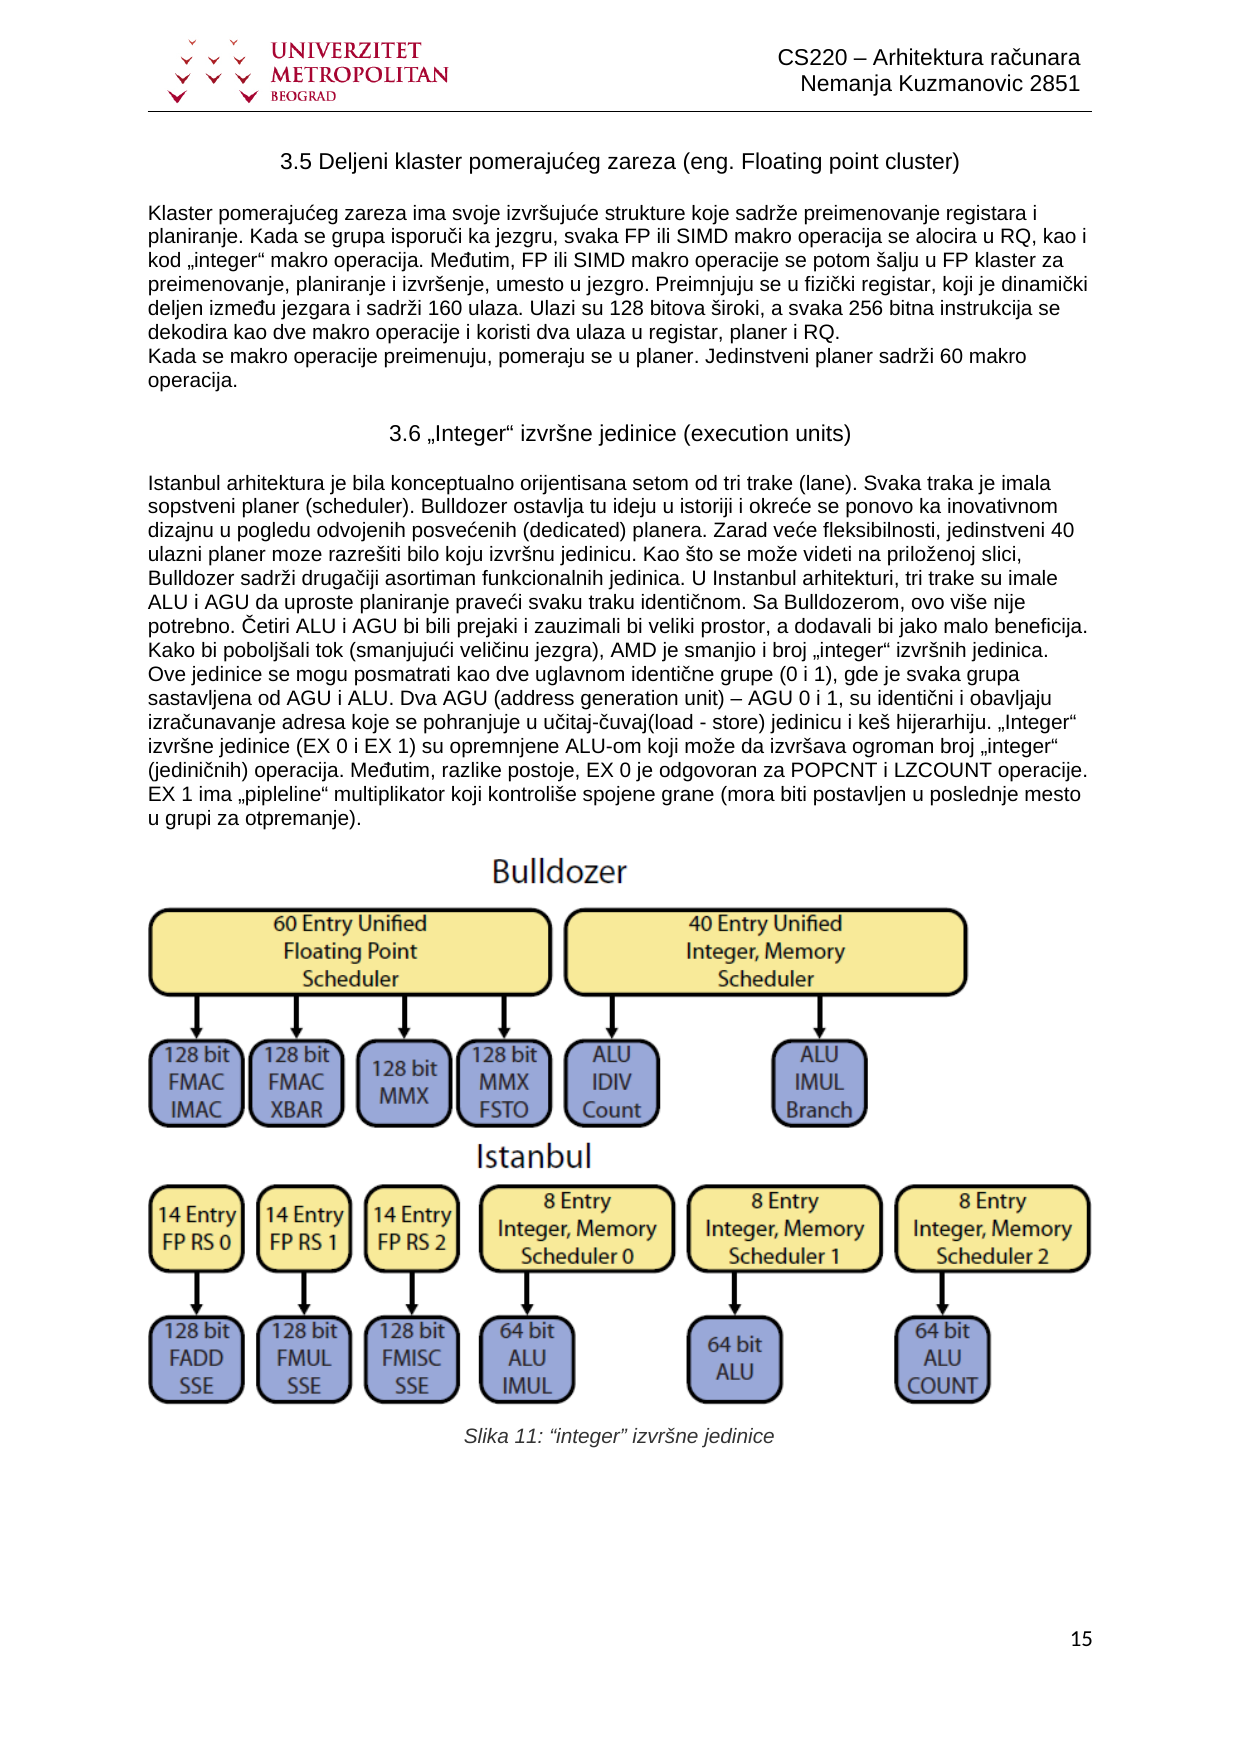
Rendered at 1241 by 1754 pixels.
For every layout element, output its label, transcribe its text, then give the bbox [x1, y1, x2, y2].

subtitle 3.6 „Integer“ izvršne jedinice (execution units) [148, 420, 1093, 446]
text Klaster pomerajućeg zareza ima svoje izvršujuće strukture koje sadrže preimenovanje registara i planiranje. Kada se grupa isporuči ka jezgru, svaka FP ili SIMD makro operacija se alocira u RQ, kao i kod „integer“ makro operacija. Međutim, FP ili SIMD makro operacije se potom šalju u FP klaster za preimenovanje, planiranje i izvršenje, umesto u jezgro. Preimnjuju se u fizički registar, koji je dinamički deljen između jezgara i sadrži 160 ulaza. Ulazi su 128 bitova široki, a svaka 256 bitna instrukcija se dekodira kao dve makro operacije i koristi dva ulaza u registar, planer i RQ. [148, 200, 1093, 344]
text Kada se makro operacije preimenuju, pomeraju se u planer. Jedinstveni planer sadrži 60 makro operacija. [148, 344, 1093, 392]
text Ove jedinice se mogu posmatrati kao dve uglavnom identične grupe (0 i 1), gde je svaka grupa sastavljena od AGU i ALU. Dva AGU (address generation unit) – AGU 0 i 1, su identični i obavljaju izračunavanje adresa koje se pohranjuje u učitaj-čuvaj(load - store) jedinicu i keš hijerarhiju. „Integer“ izvršne jedinice (EX 0 i EX 1) su opremnjene ALU-om koji može da izvršava ogroman broj „integer“ (jediničnih) operacija. Međutim, razlike postoje, EX 0 je odgovoran za POPCNT i LZCOUNT operacije. EX 1 ima „pipleline“ multiplikator koji kontroliše spojene grane (mora biti postavljen u poslednje mesto u grupi za otpremanje). [148, 662, 1093, 830]
picture [148, 853, 1092, 1424]
picture [158, 29, 458, 111]
text Slika 11: “integer” izvršne jedinice [148, 1424, 1093, 1448]
subtitle 3.5 Deljeni klaster pomerajućeg zareza (eng. Floating point cluster) [148, 148, 1093, 174]
text Istanbul arhitektura je bila konceptualno orijentisana setom od tri trake (lane). Svaka traka je imala sopstveni planer (scheduler). Bulldozer ostavlja tu ideju u istoriji i okreće se ponovo ka inovativnom dizajnu u pogledu odvojenih posvećenih (dedicated) planera. Zarad veće fleksibilnosti, jedinstveni 40 ulazni planer moze razrešiti bilo koju izvršnu jedinicu. Kao što se može videti na priloženoj slici, Bulldozer sadrži drugačiji asortiman funkcionalnih jedinica. U Instanbul arhitekturi, tri trake su imale ALU i AGU da uproste planiranje praveći svaku traku identičnom. Sa Bulldozerom, ovo više nije potrebno. Četiri ALU i AGU bi bili prejaki i zauzimali bi veliki prostor, a dodavali bi jako malo beneficija. Kako bi poboljšali tok (smanjujući veličinu jezgra), AMD je smanjio i broj „integer“ izvršnih jedinica. [148, 470, 1093, 662]
